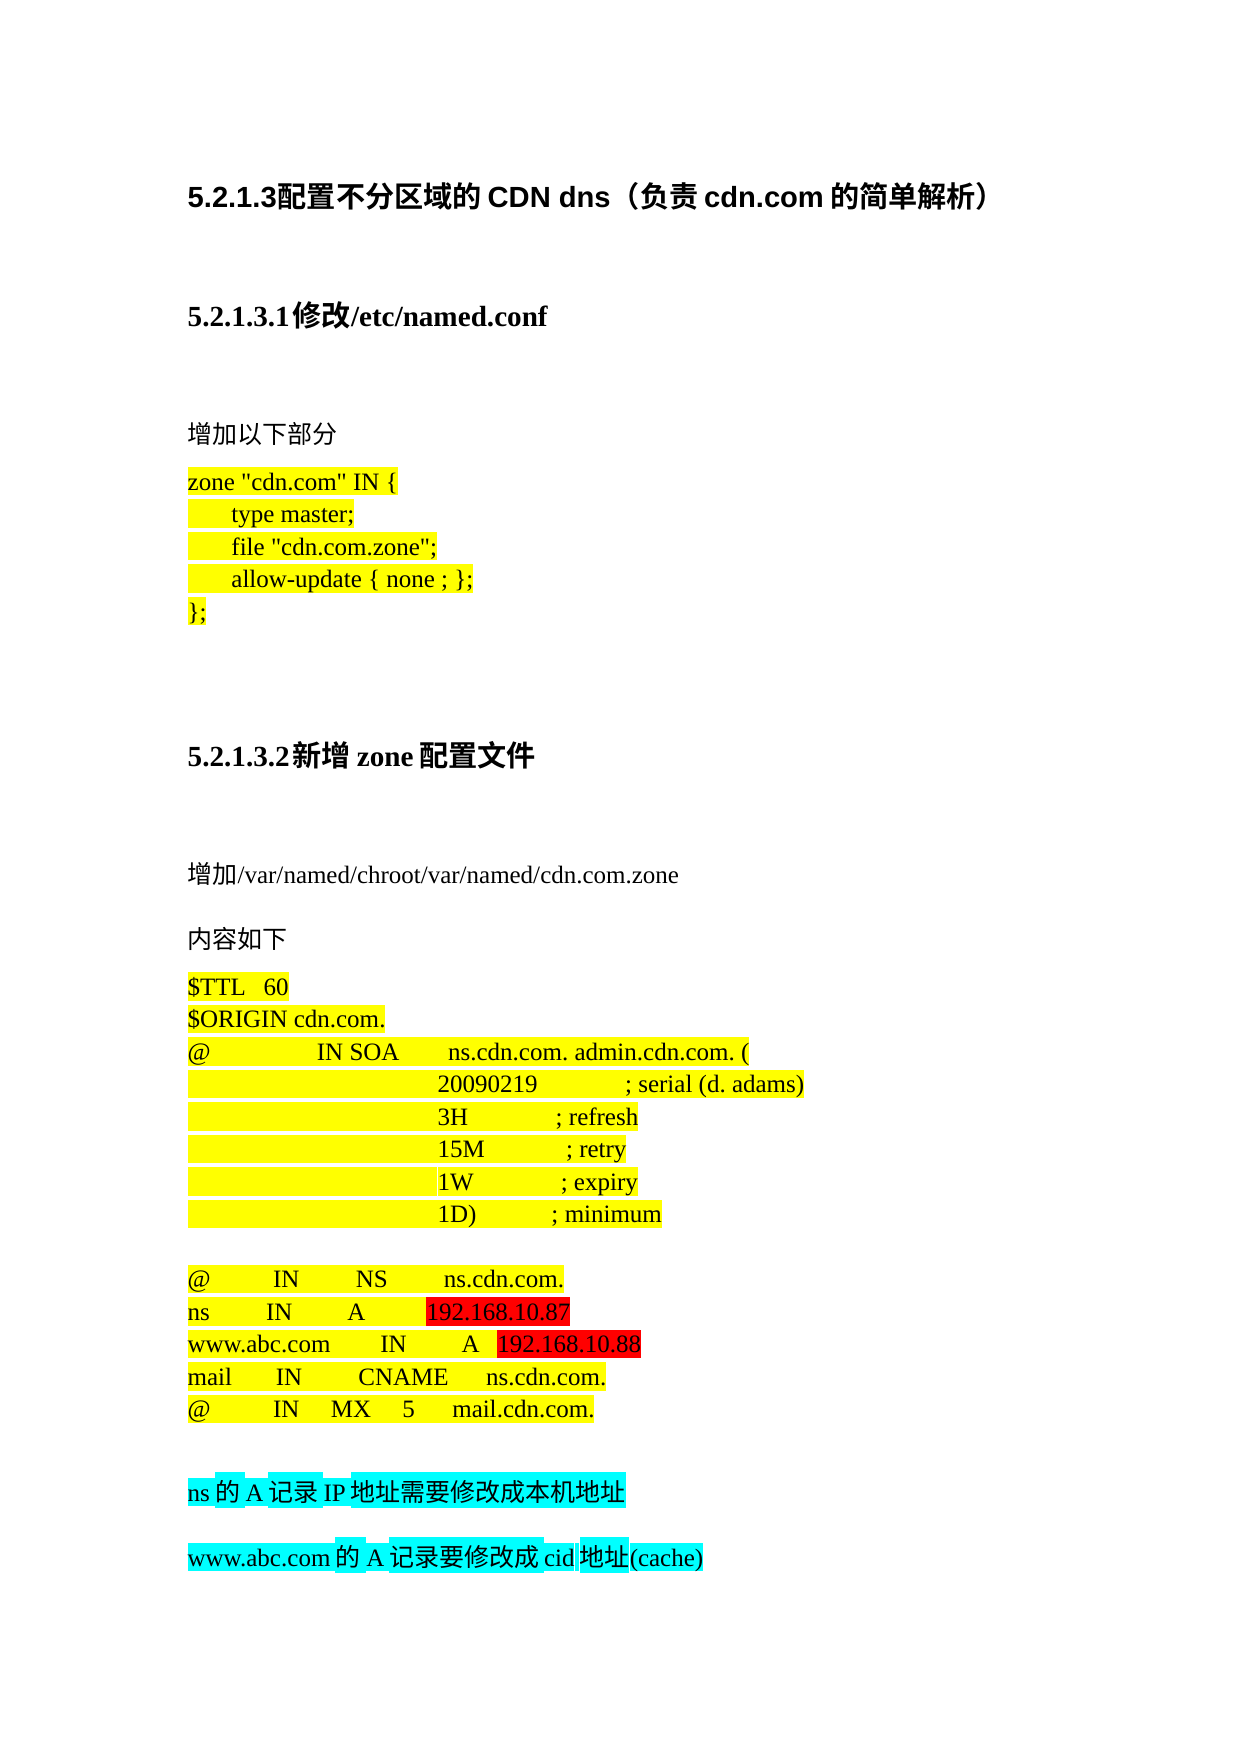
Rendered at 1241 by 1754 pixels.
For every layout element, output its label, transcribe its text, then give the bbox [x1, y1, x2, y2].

text 3H ; refresh [187, 1100, 1053, 1133]
text mail IN CNAME ns.cdn.com. [187, 1360, 1053, 1393]
text @ IN NS ns.cdn.com. [187, 1263, 1053, 1295]
text 增加/var/named/chroot/var/named/cdn.com.zone [187, 840, 1053, 905]
text allow-update { none ; }; [187, 562, 1053, 595]
text @ IN MX 5 mail.cdn.com. [187, 1393, 1053, 1425]
text $TTL 60 [187, 970, 1053, 1003]
text 1D) ; minimum [187, 1198, 1053, 1230]
text 内容如下 [187, 905, 1053, 970]
text @ IN SOA ns.cdn.com. admin.cdn.com. ( [187, 1035, 1053, 1068]
text file "cdn.com.zone"; [187, 530, 1053, 562]
subtitle 新增zone配置文件 [187, 721, 1053, 786]
text zone "cdn.com" IN { [187, 465, 1053, 497]
text $ORIGIN cdn.com. [187, 1003, 1053, 1035]
text ; retry [187, 1133, 1053, 1165]
text }; [187, 595, 1053, 627]
text 1W ; expiry [187, 1165, 1053, 1198]
subtitle 修改/etc/named.conf [187, 281, 1053, 346]
text ns的 A记录IP地址需要修改成本机地址 [187, 1458, 1053, 1523]
text ns IN A 192.168.10.87 [187, 1295, 1053, 1328]
text type master; [187, 497, 1053, 530]
text www.abc.com的 A记录要修改成cid地址(cache) [187, 1523, 1053, 1588]
subtitle 配置不分区域的CDN dns（负责cdn.com的简单解析） [187, 162, 1053, 227]
text www.abc.com IN A 192.168.10.88 [187, 1328, 1053, 1360]
text 20090219 ; serial (d. adams) [187, 1068, 1053, 1100]
text 增加以下部分 [187, 400, 1053, 465]
